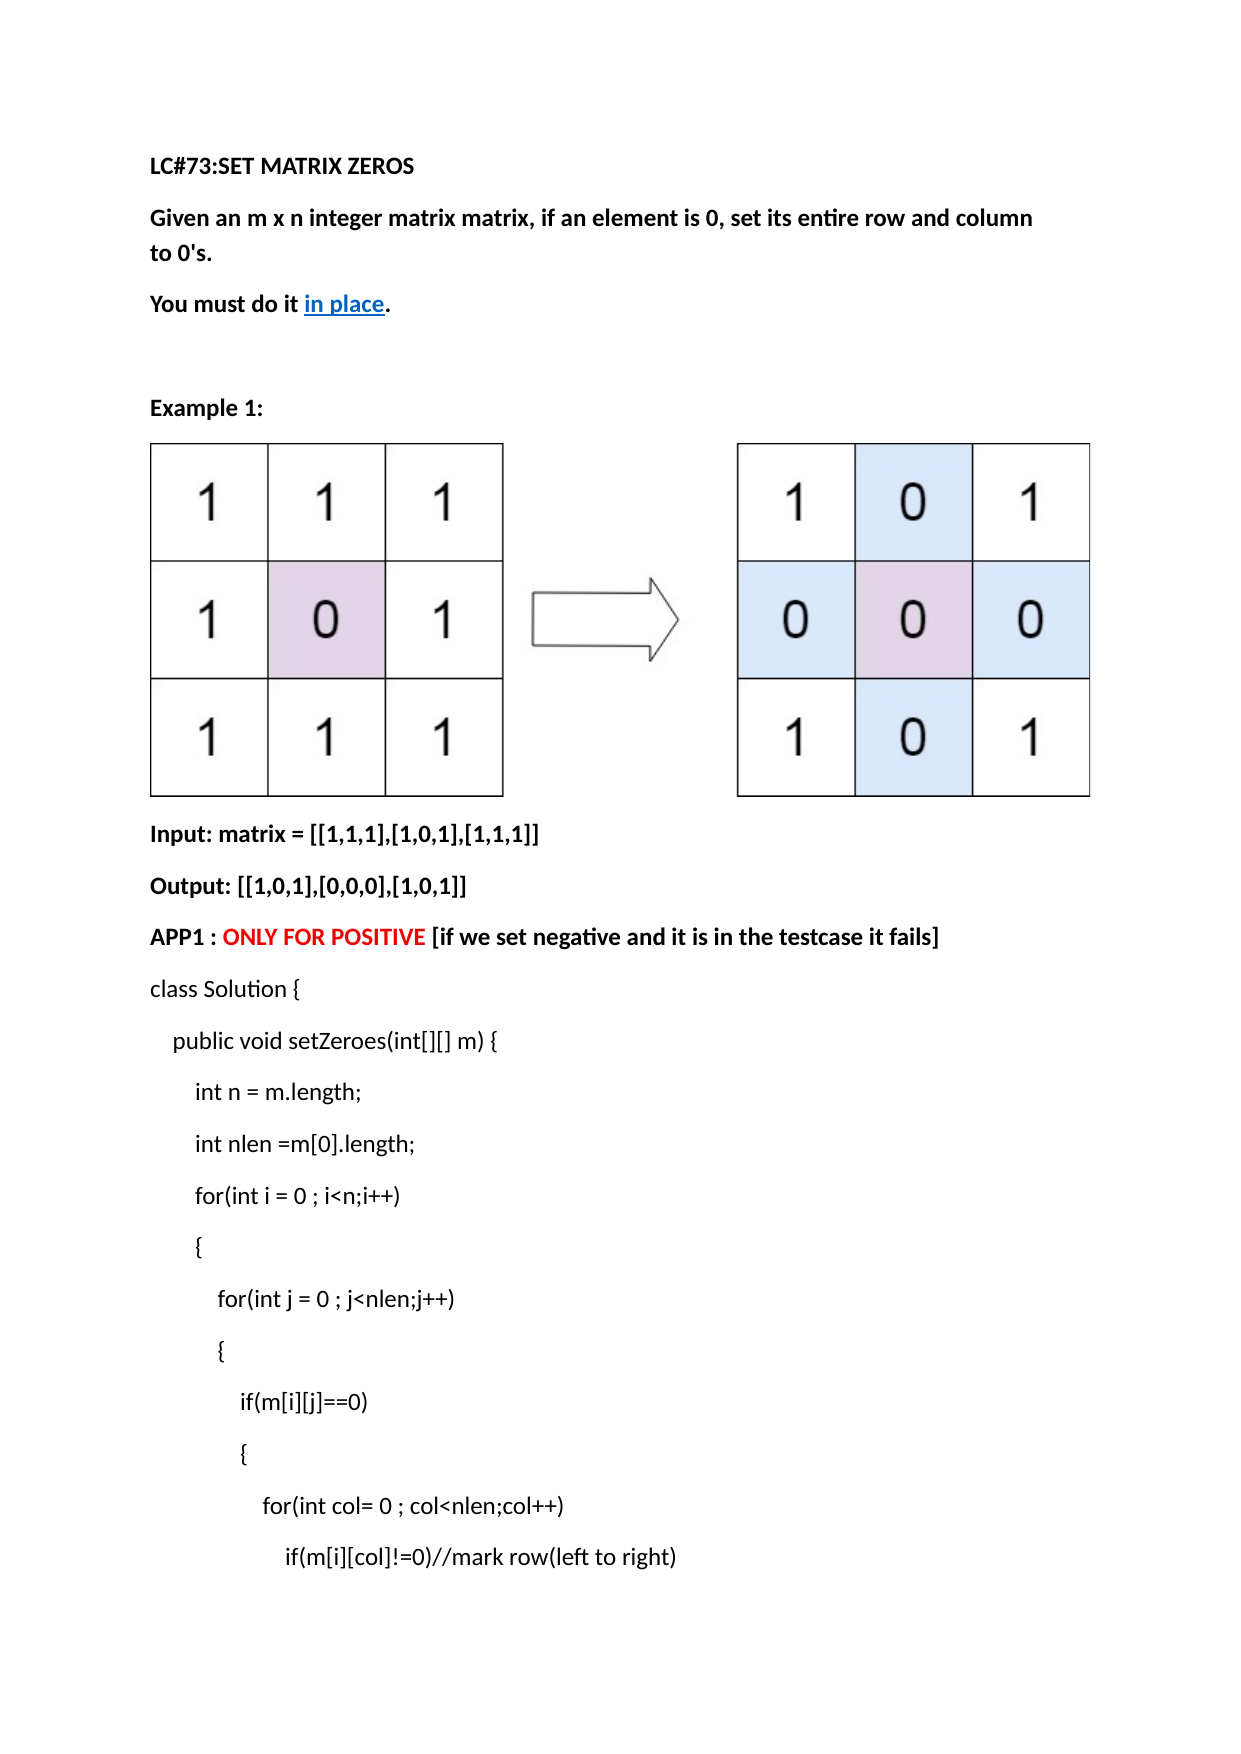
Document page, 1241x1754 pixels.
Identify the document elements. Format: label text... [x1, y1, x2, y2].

text Input: matrix = [[1,1,1],[1,0,1],[1,1,1]] [150, 818, 1090, 849]
text You must do it in place. [150, 288, 1090, 319]
text Given an m x n integer matrix matrix, if an element is 0, set its entire row and column to 0's. [150, 202, 1090, 267]
text int nlen =m[0].length; [150, 1128, 1090, 1159]
text if(m[i][col]!=0)//mark row(left to right) [150, 1542, 1090, 1572]
picture [150, 443, 1091, 797]
text for(int col= 0 ; col<nlen;col++) [150, 1490, 1090, 1520]
text Output: [[1,0,1],[0,0,0],[1,0,1]] [150, 870, 1090, 900]
text class Solution { [150, 973, 1090, 1004]
text public void setZeroes(int[][] m) { [150, 1025, 1090, 1055]
text if(m[i][j]==0) [150, 1387, 1090, 1417]
text { [150, 1438, 1090, 1469]
text { [150, 1232, 1090, 1262]
text int n = m.length; [150, 1077, 1090, 1107]
text for(int i = 0 ; i<n;i++) [150, 1180, 1090, 1210]
text { [150, 1335, 1090, 1365]
text for(int j = 0 ; j<nlen;j++) [150, 1283, 1090, 1314]
text LC#73:SET MATRIX ZEROS [150, 150, 1090, 181]
text Example 1: [150, 392, 1090, 422]
text APP1 : ONLY FOR POSITIVE [if we set negative and it is in the testcase it fails] [150, 922, 1090, 952]
